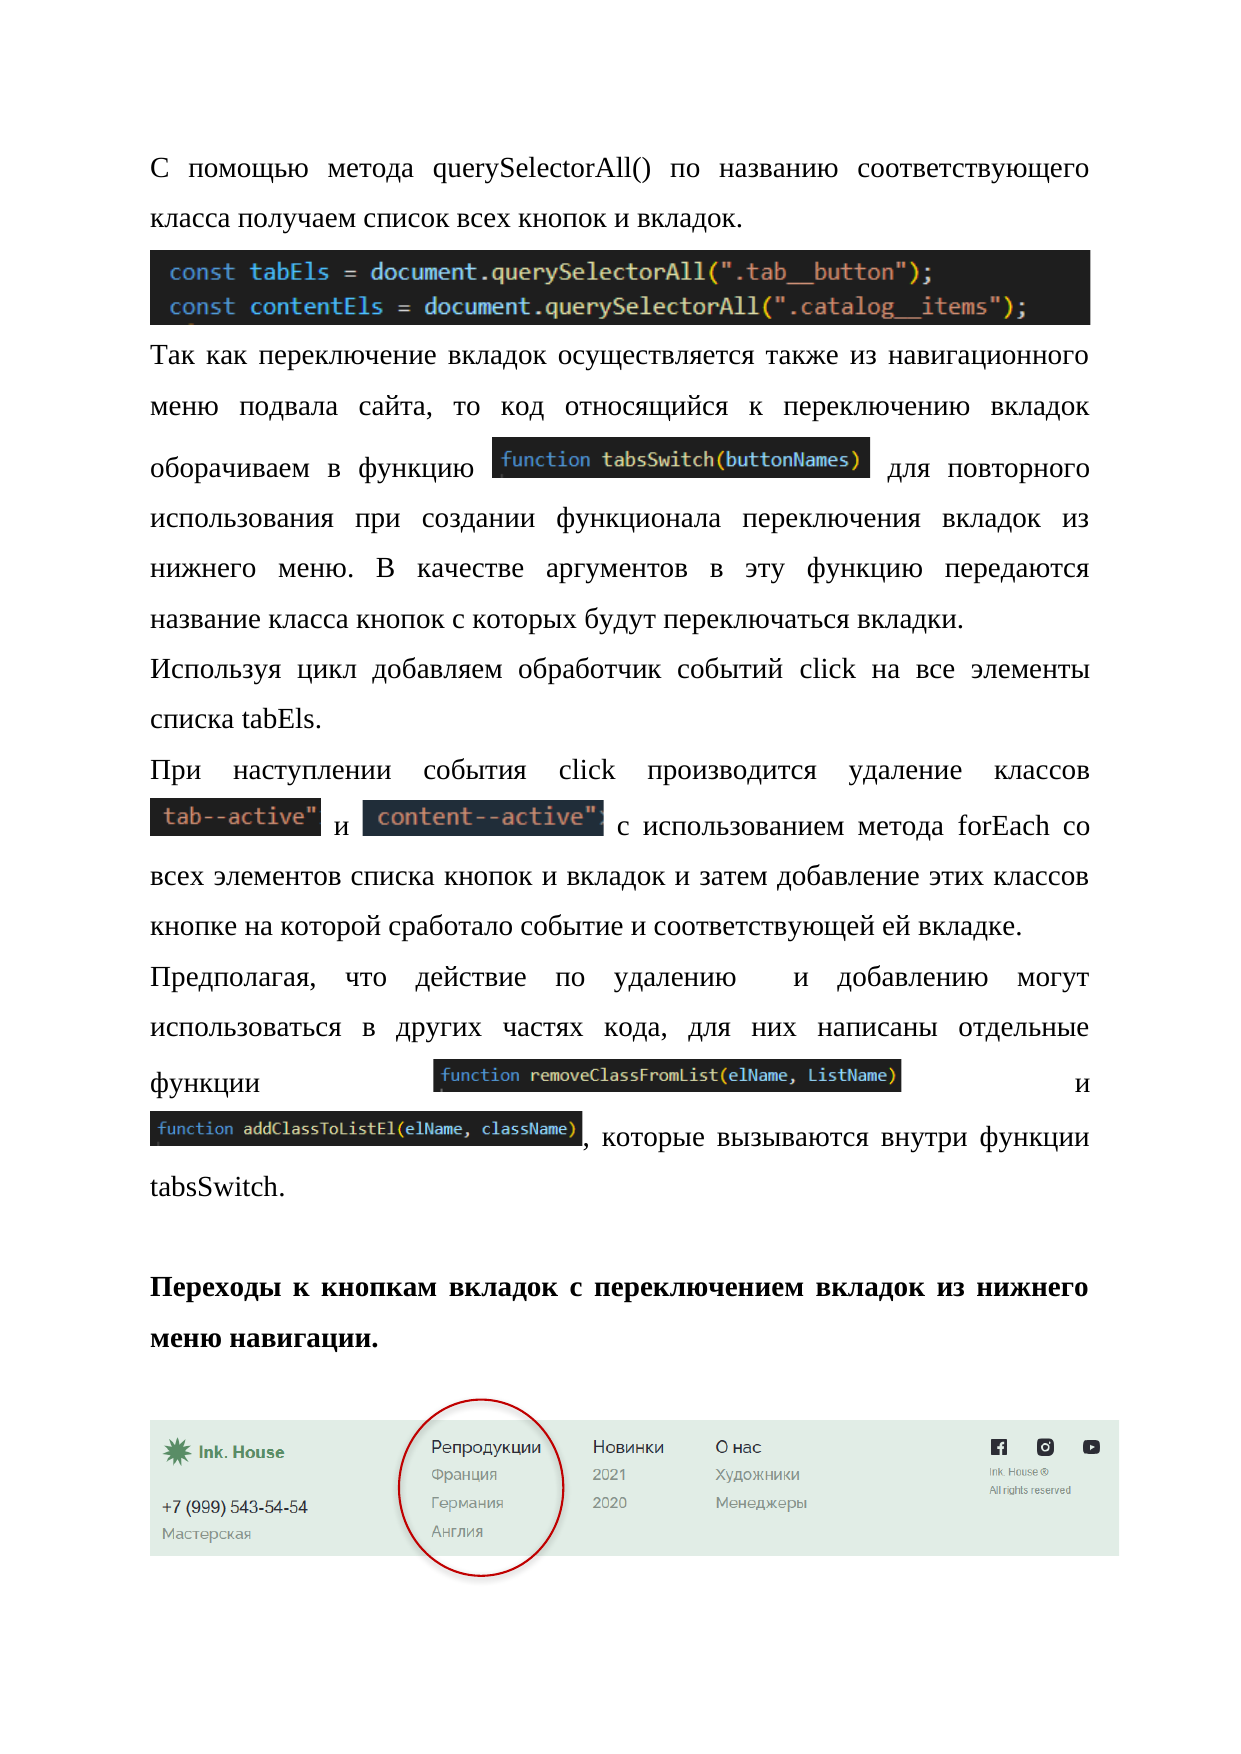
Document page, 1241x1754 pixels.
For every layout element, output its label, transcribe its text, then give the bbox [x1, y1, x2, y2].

text Переходы к кнопкам вкладок с переключением вкладок из нижнего меню навигации. [150, 1269, 1090, 1353]
picture [150, 1420, 426, 1556]
picture [492, 437, 871, 478]
text Предполагая, что действие по удалению и добавлению могут использоваться в других частях кода, для них написаны отдельные функции и , которые вызываются внутри функции tabsSwitch. [150, 959, 1090, 1202]
text Используя цикл добавляем обработчик событий click на все элементы списка tabEls. [150, 651, 1090, 735]
text С помощью метода querySelectorAll() по названию соответствующего класса получаем список всех кнопок и вкладок. [150, 150, 1090, 234]
picture [362, 800, 604, 836]
text Так как переключение вкладок осуществляется также из навигационного меню подвала сайта, то код относящийся к переключению вкладок оборачиваем в функцию для повторного использования при создании функционала переключения вкладок из нижнего меню. В качестве аргументов в эту функцию передаются название класса кнопок с которых будут переключаться вкладки. [150, 337, 1090, 634]
picture [433, 1059, 902, 1092]
picture [150, 250, 1091, 325]
picture [150, 1111, 583, 1146]
text При наступлении события click производится удаление классов и с использованием метода forEach со всех элементов списка кнопок и вкладок и затем добавление этих классов кнопке на которой сработало событие и соответствующей ей вкладке. [150, 752, 1090, 942]
picture [150, 798, 321, 836]
picture [536, 1420, 1120, 1556]
picture [401, 1420, 562, 1556]
